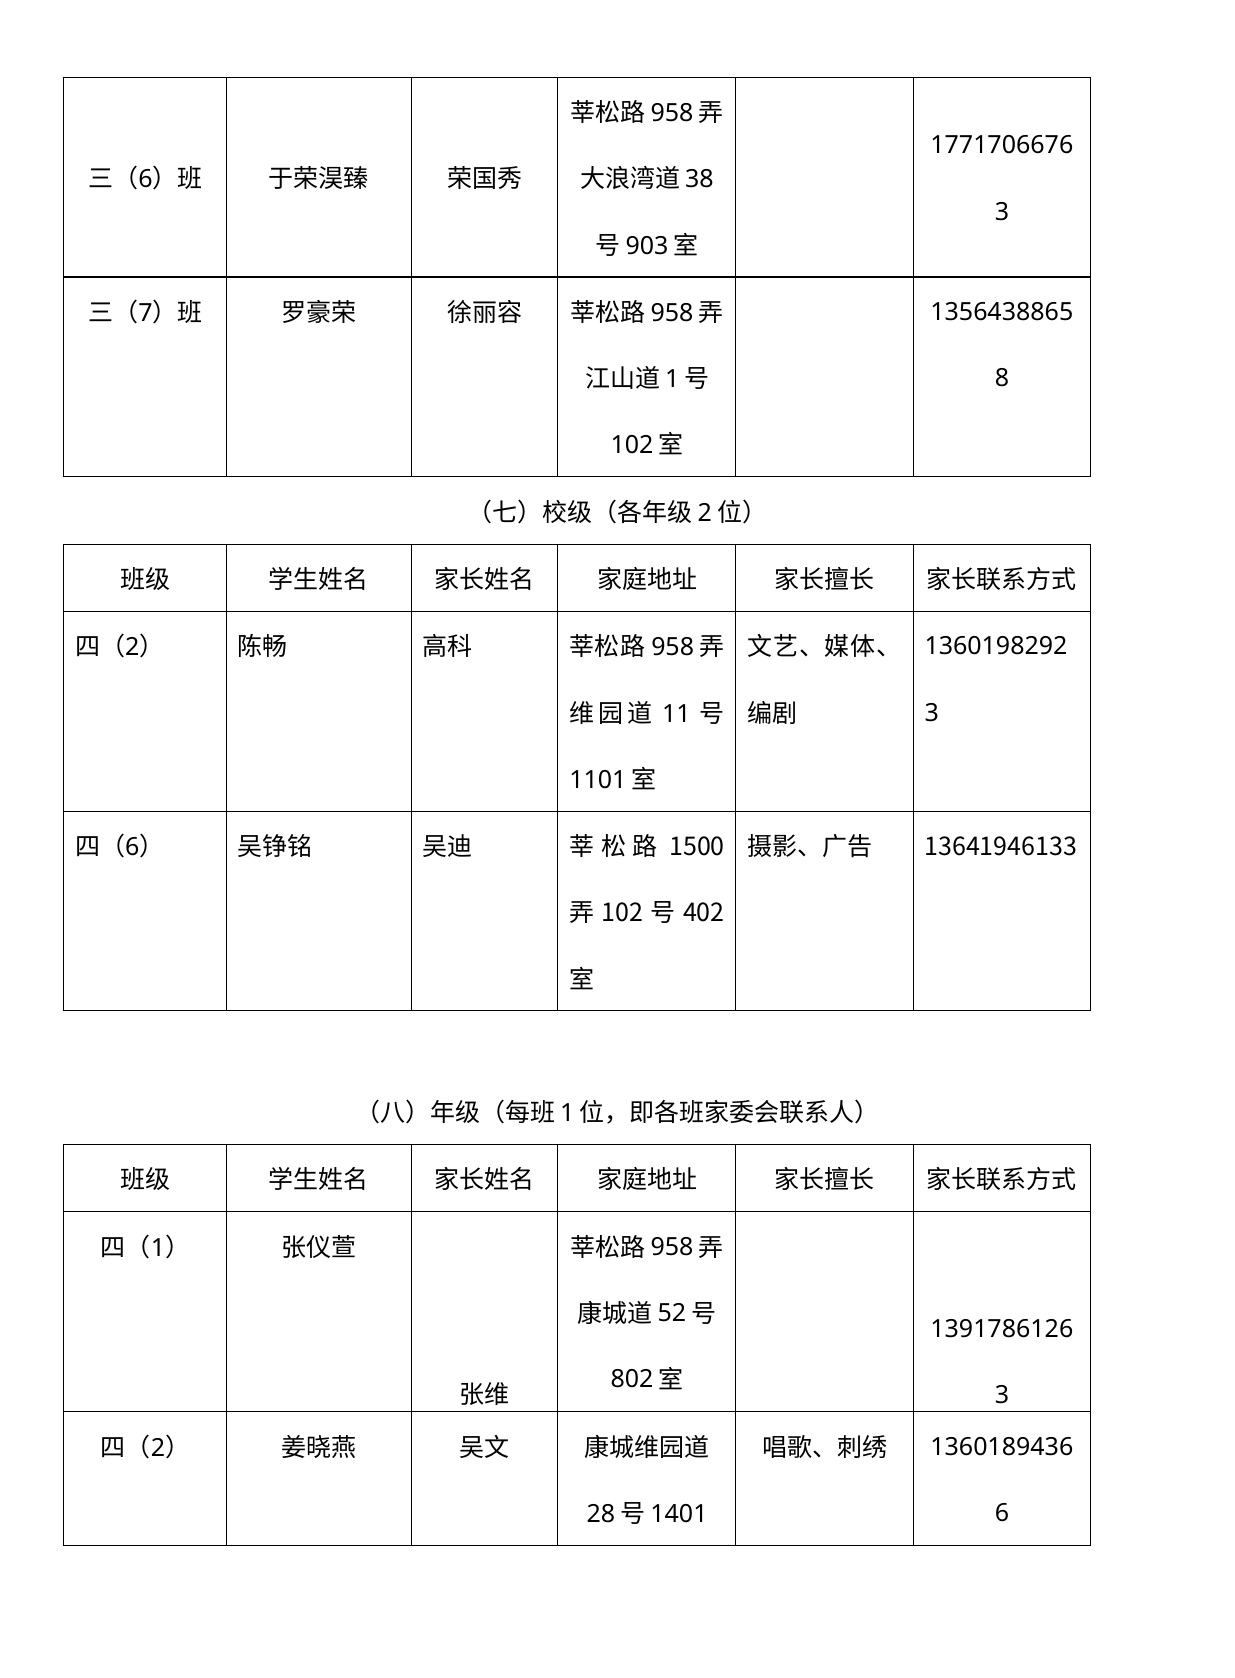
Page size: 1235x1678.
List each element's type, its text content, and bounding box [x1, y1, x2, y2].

table_header 家长联系方式 [914, 1145, 1090, 1211]
table_cell 三（7）班 [64, 278, 226, 476]
table_cell 荣国秀 [412, 78, 557, 276]
table_cell 13641946133 [914, 812, 1090, 1010]
table_cell 13564388658 [914, 278, 1090, 476]
table_cell 高科 [412, 612, 557, 811]
table_cell [736, 278, 913, 476]
table_cell 吴文 [412, 1412, 557, 1544]
table_cell 徐丽容 [412, 278, 557, 476]
table_cell [736, 78, 913, 276]
table_cell 13601894366 [914, 1412, 1090, 1544]
table_cell 吴迪 [412, 812, 557, 1010]
table_cell 莘松路958弄大浪湾道38号903室 [558, 78, 735, 276]
table_cell 张仪萱 [227, 1212, 411, 1411]
table_cell 四（6） [64, 812, 226, 1010]
table_cell 莘松路958弄维园道11号1101室 [558, 612, 735, 811]
table_cell 康城维园道28号1401 [558, 1412, 735, 1544]
table_cell 陈畅 [227, 612, 411, 811]
table_header 家长联系方式 [914, 545, 1090, 611]
table_header 学生姓名 [227, 545, 411, 611]
table_header 班级 [64, 545, 226, 611]
list 年级（每班1位，即各班家委会联系人） [75, 1078, 1159, 1144]
table_cell 于荣淏臻 [227, 78, 411, 276]
table_cell 罗豪荣 [227, 278, 411, 476]
table_cell 唱歌、刺绣 [736, 1412, 913, 1544]
table_cell 13917861263 [914, 1212, 1090, 1411]
list 校级（各年级2位） [75, 477, 1159, 543]
table_cell 张维 [412, 1212, 557, 1411]
table_cell 三（6）班 [64, 78, 226, 276]
table_header 家庭地址 [558, 1145, 735, 1211]
table_cell 四（1） [64, 1212, 226, 1411]
table_cell [736, 1212, 913, 1411]
table_cell 莘松路1500弄102号402室 [558, 812, 735, 1010]
table_cell 四（2） [64, 612, 226, 811]
table_cell 吴铮铭 [227, 812, 411, 1010]
table_header 家长姓名 [412, 545, 557, 611]
table_header 学生姓名 [227, 1145, 411, 1211]
table_cell 文艺、媒体、编剧 [736, 612, 913, 811]
table_cell 姜晓燕 [227, 1412, 411, 1544]
table_header 家长擅长 [736, 1145, 913, 1211]
table_header 班级 [64, 1145, 226, 1211]
table_cell 莘松路958弄江山道1号102室 [558, 278, 735, 476]
table_cell 摄影、广告 [736, 812, 913, 1010]
table_header 家庭地址 [558, 545, 735, 611]
table_cell 四（2） [64, 1412, 226, 1544]
table_header 家长擅长 [736, 545, 913, 611]
table_header 家长姓名 [412, 1145, 557, 1211]
table_cell 莘松路958弄康城道52号802室 [558, 1212, 735, 1411]
table_cell 17717066763 [914, 78, 1090, 276]
table_cell 13601982923 [914, 612, 1090, 811]
